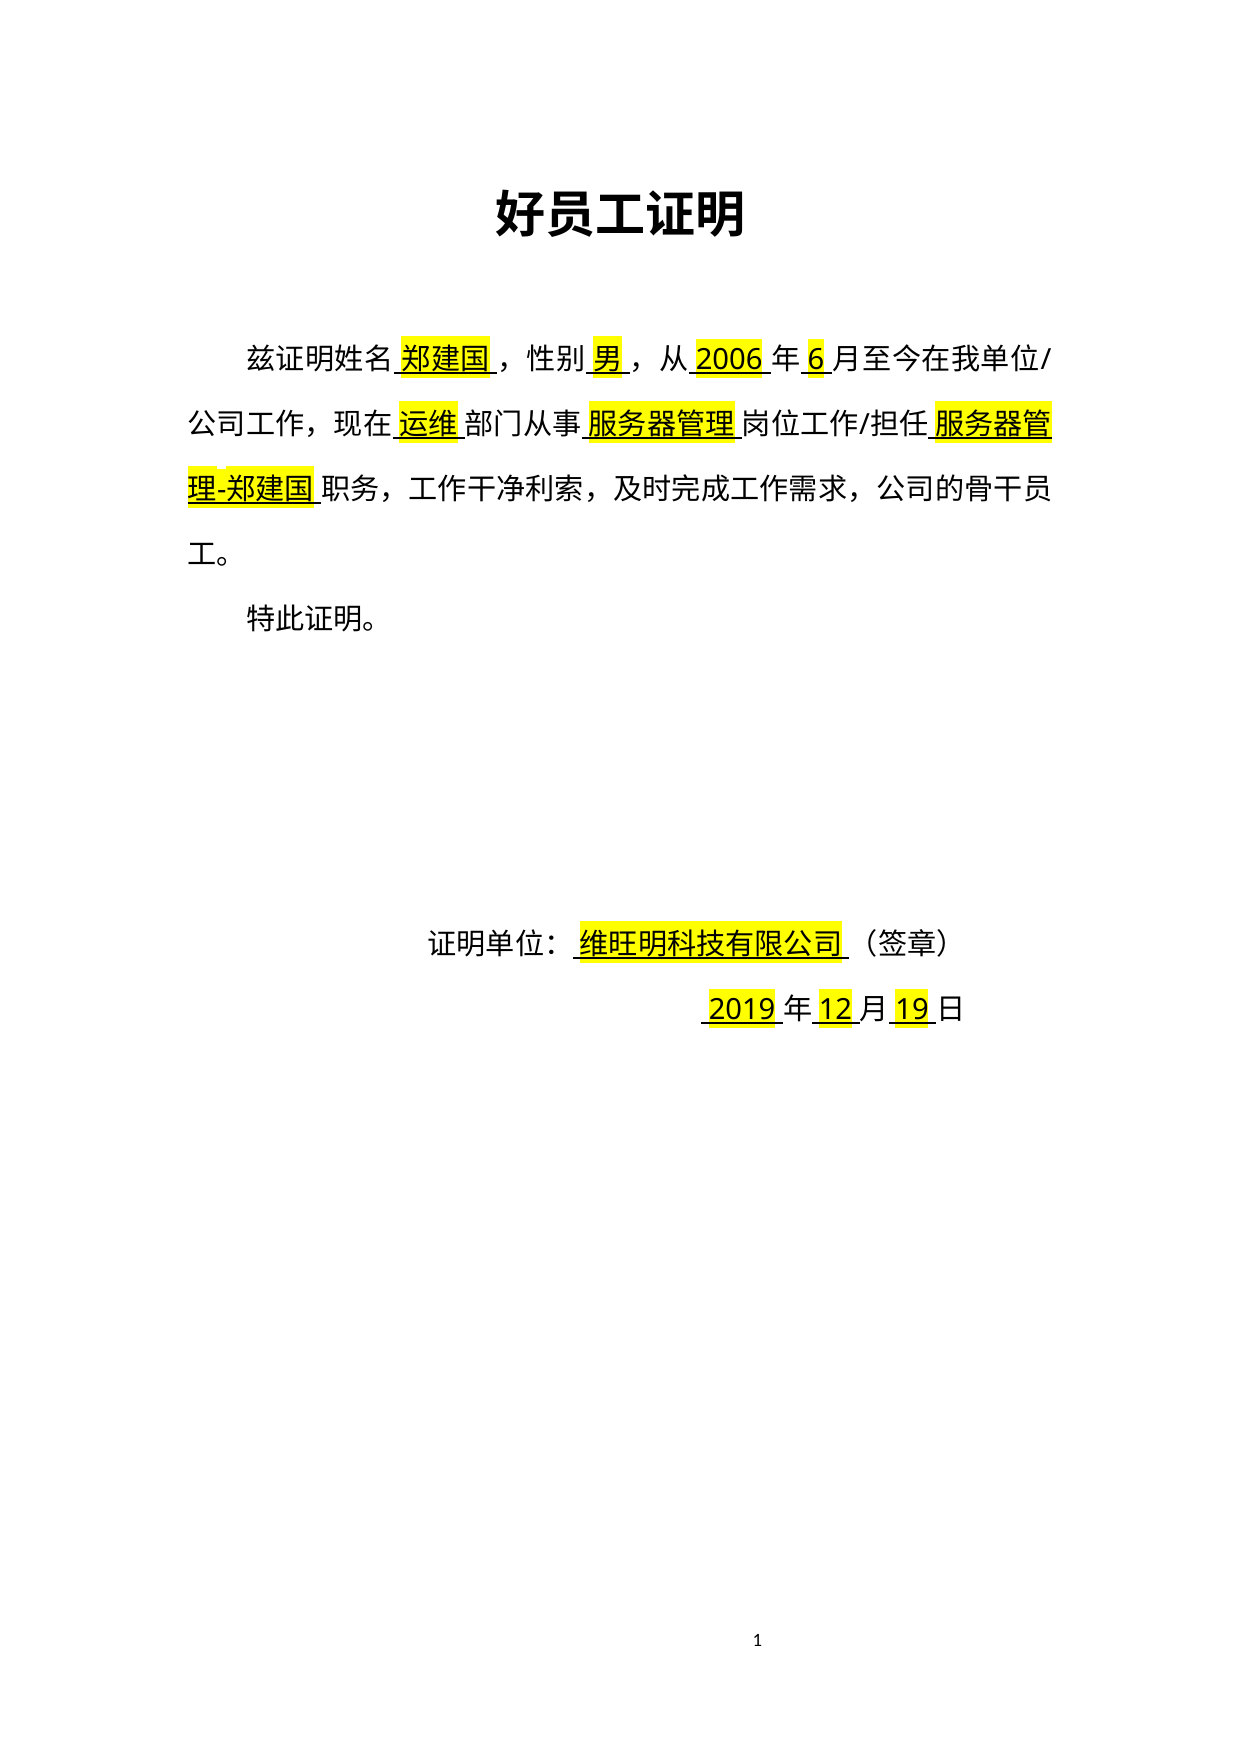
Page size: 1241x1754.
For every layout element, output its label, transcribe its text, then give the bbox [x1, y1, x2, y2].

text 2019 年 12 月 19 日 [187, 974, 965, 1039]
text 特此证明。 [187, 584, 1053, 649]
text 兹证明姓名 郑建国 ，性别 男 ，从 2006 年 6 月至今在我单位/公司工作，现在 运维 部门从事 服务器管理 岗位工作/担任 服务器管理-郑建国 职务，工作干净利索，及时完成工作需求，公司的骨干员工。 [187, 324, 1053, 584]
text 好员工证明 [187, 162, 1053, 259]
text 证明单位： 维旺明科技有限公司 （签章） [187, 909, 965, 974]
